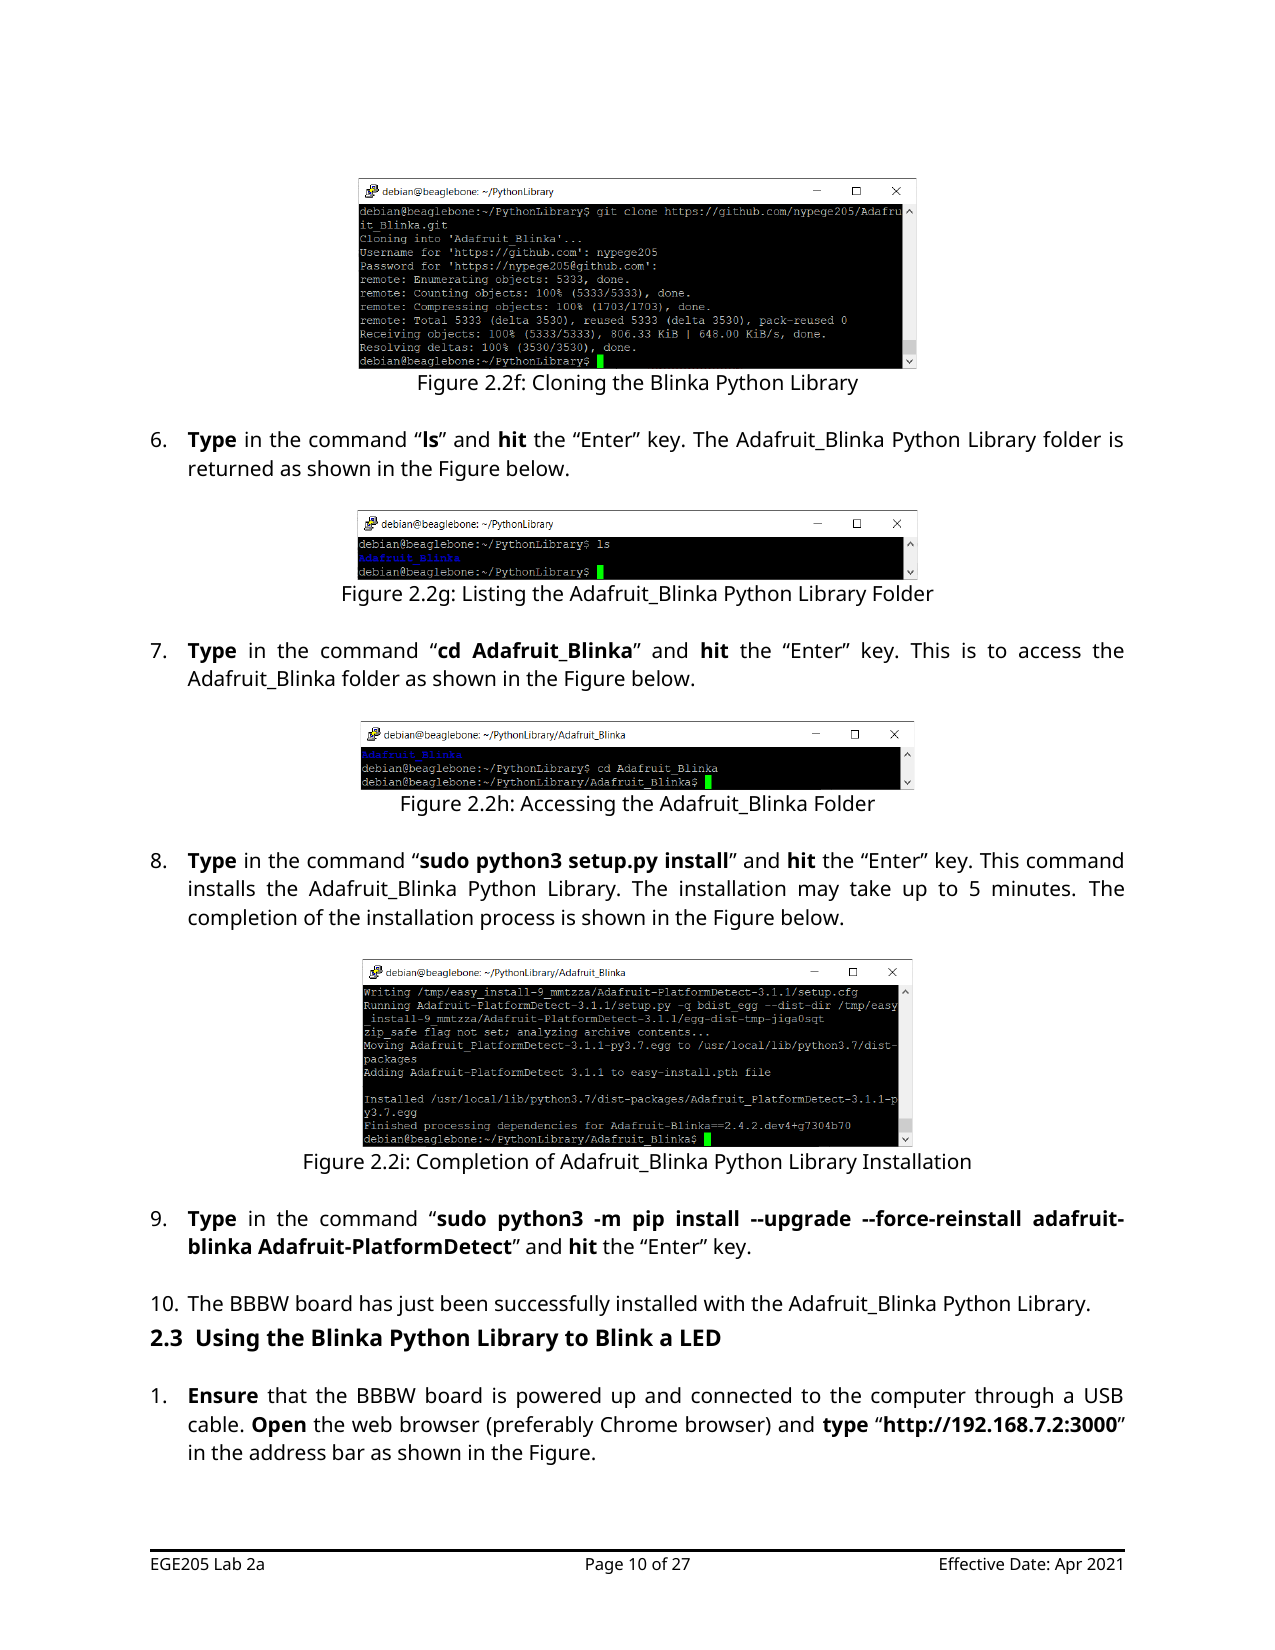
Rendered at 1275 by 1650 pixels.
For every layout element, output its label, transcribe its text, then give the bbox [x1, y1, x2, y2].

subtitle Using the Blinka Python Library to Blink a LED [150, 1322, 1125, 1353]
picture [360, 721, 915, 790]
text Figure 2.2h: Accessing the Adafruit_Blinka Folder [150, 789, 1125, 818]
picture [358, 178, 917, 369]
text Figure 2.2f: Cloning the Blinka Python Library [150, 368, 1125, 397]
list Type in the command “sudo python3 setup.py install” and hit the “Enter” key. This command installs the Adafruit_Blinka Python Library. The installation may take up to 5 minutes. The completion of the installation process is shown in the Figure below. [150, 846, 1125, 931]
list Type in the command “cd Adafruit_Blinka” and hit the “Enter” key. This is to access the Adafruit_Blinka folder as shown in the Figure below. [150, 636, 1125, 693]
text Figure 2.2g: Listing the Adafruit_Blinka Python Library Folder [150, 579, 1125, 608]
list Type in the command “ls” and hit the “Enter” key. The Adafruit_Blinka Python Library folder is returned as shown in the Figure below. [150, 425, 1125, 482]
picture [357, 510, 918, 580]
text Figure 2.2i: Completion of Adafruit_Blinka Python Library Installation [150, 1147, 1125, 1176]
picture [362, 959, 913, 1147]
list The BBBW board has just been successfully installed with the Adafruit_Blinka Python Library. [150, 1289, 1125, 1318]
list Type in the command “sudo python3 -m pip install --upgrade --force-reinstall adafruit-blinka Adafruit-PlatformDetect” and hit the “Enter” key. [150, 1204, 1125, 1261]
list Ensure that the BBBW board is powered up and connected to the computer through a USB cable. Open the web browser (preferably Chrome browser) and type “http://192.168.7.2:3000” in the address bar as shown in the Figure. [150, 1382, 1125, 1467]
